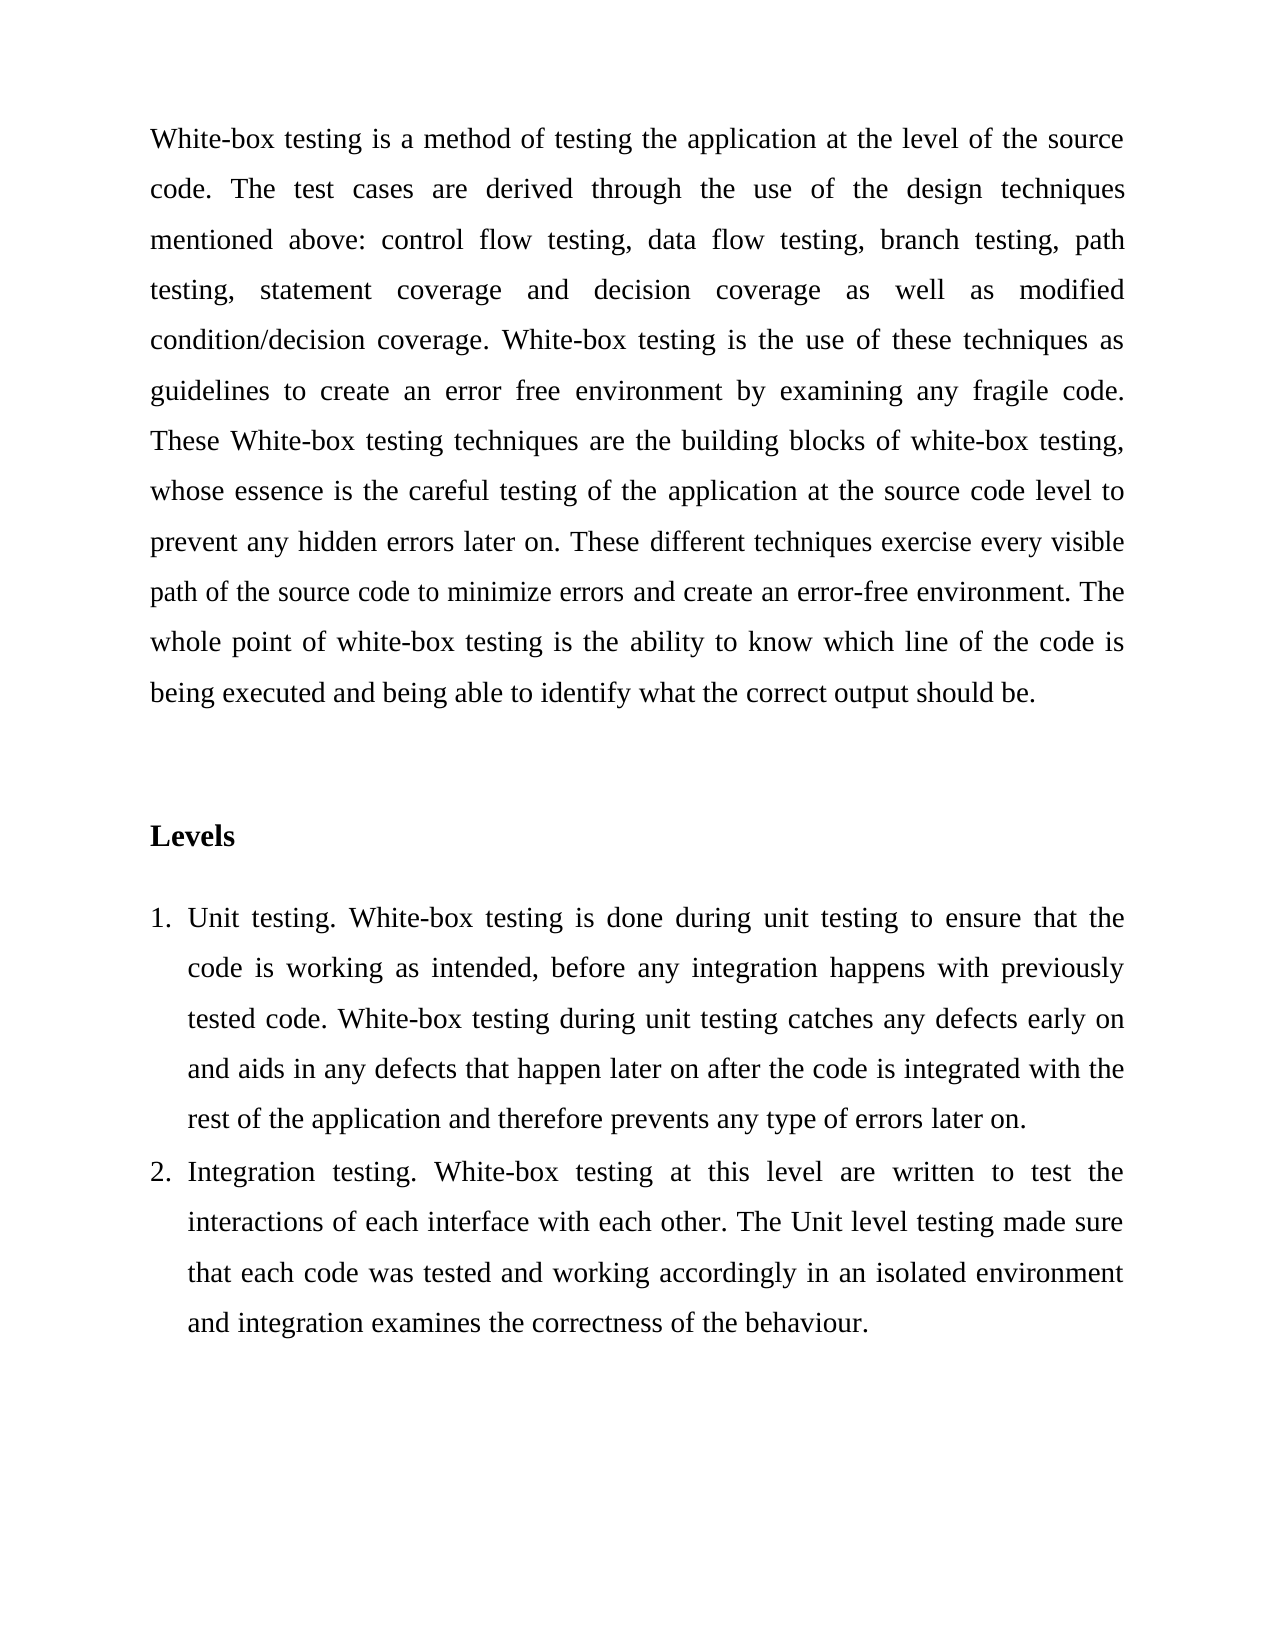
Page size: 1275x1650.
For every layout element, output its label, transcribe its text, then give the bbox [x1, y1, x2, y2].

list Integration testing. White-box testing at this level are written to test the interactions of each interface with each other. The Unit level testing made sure that each code was tested and working accordingly in an isolated environment and integration examines the correctness of the behaviour. [150, 1154, 1124, 1339]
text White-box testing is a method of testing the application at the level of the source code. The test cases are derived through the use of the design techniques mentioned above: control flow testing, data flow testing, branch testing, path testing, statement coverage and decision coverage as well as modified condition/decision coverage. White-box testing is the use of these techniques as guidelines to create an error free environment by examining any fragile code. These White-box testing techniques are the building blocks of white-box testing, whose essence is the careful testing of the application at the source code level to prevent any hidden errors later on. These different techniques exercise every visible path of the source code to minimize errors and create an error-free environment. The whole point of white-box testing is the ability to know which line of the code is being executed and being able to identify what the correct output should be. [150, 121, 1125, 708]
list Unit testing. White-box testing is done during unit testing to ensure that the code is working as intended, before any integration happens with previously tested code. White-box testing during unit testing catches any defects early on and aids in any defects that happen later on after the code is integrated with the rest of the application and therefore prevents any type of errors later on. [150, 900, 1125, 1135]
text Levels [150, 817, 1248, 853]
